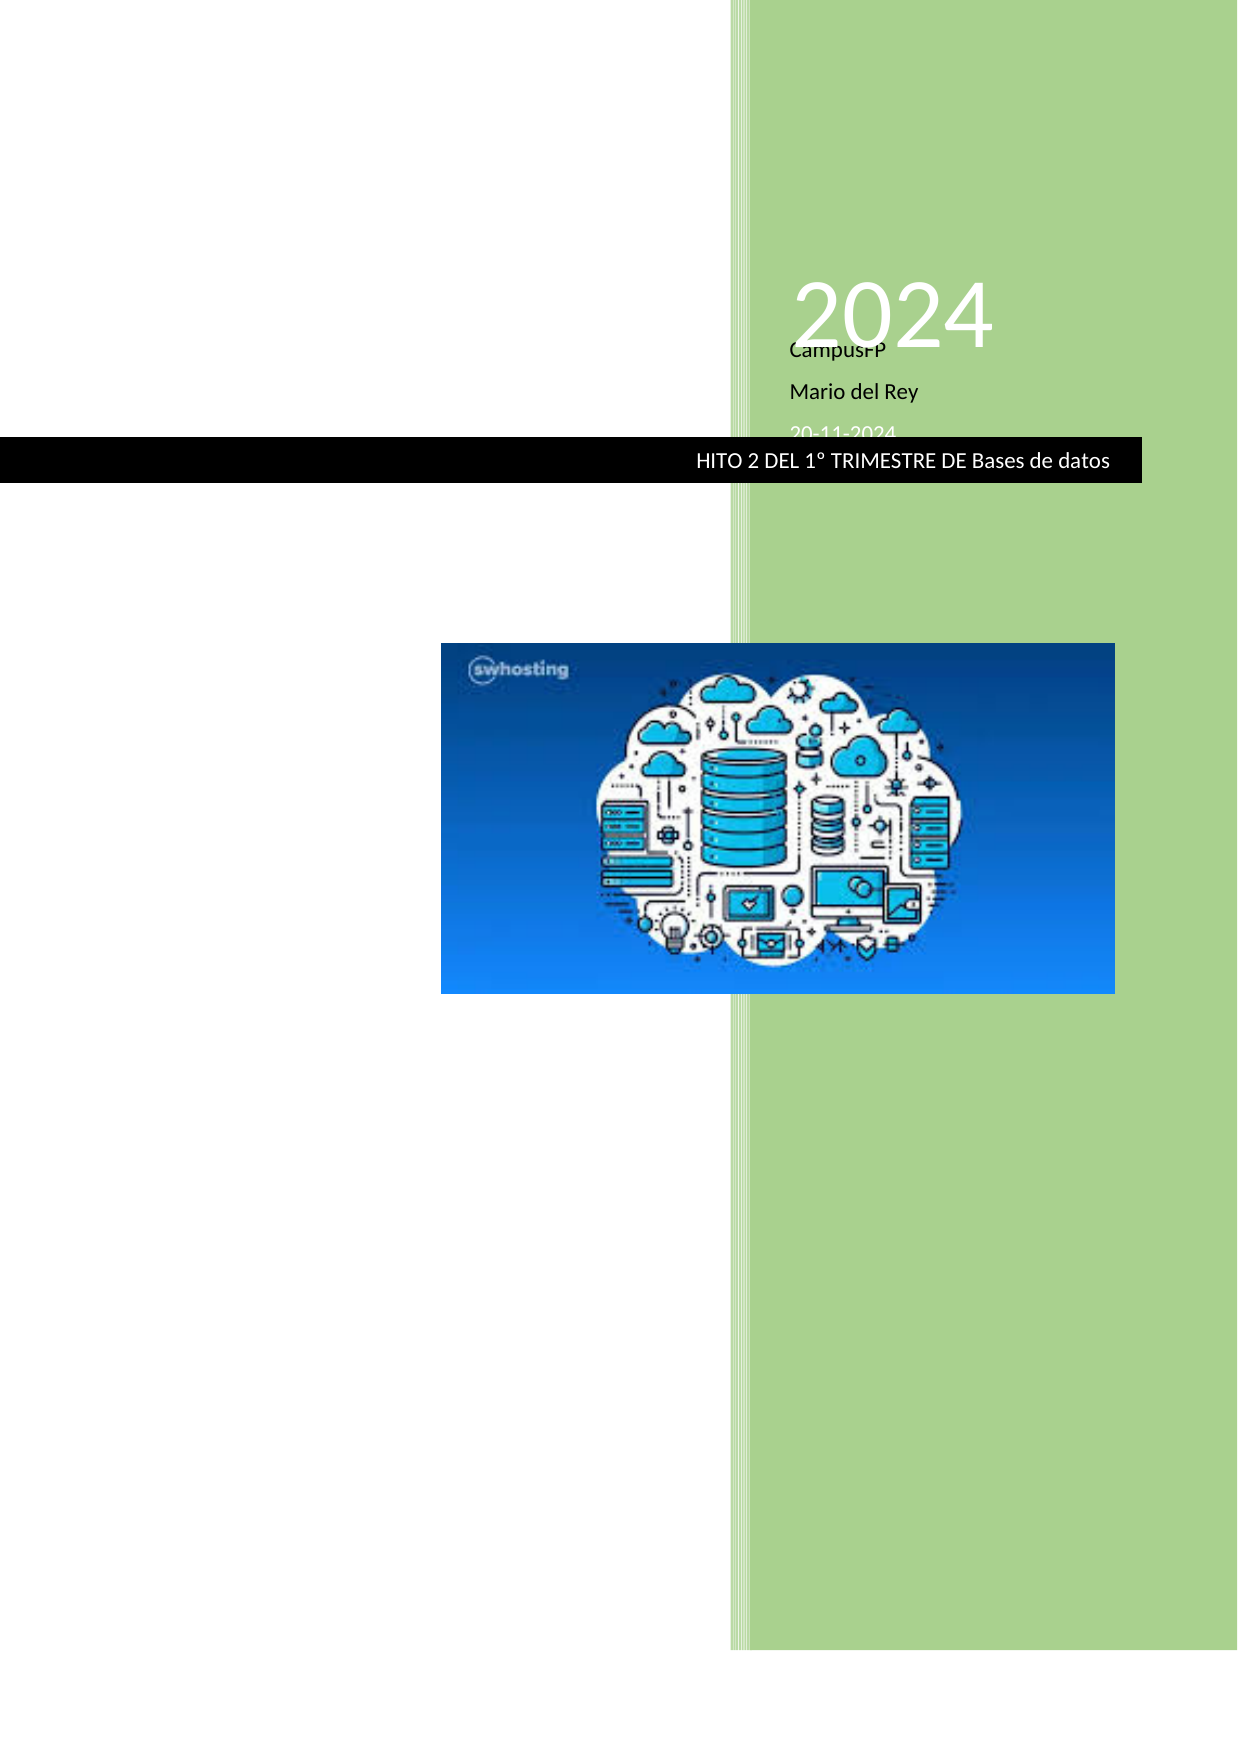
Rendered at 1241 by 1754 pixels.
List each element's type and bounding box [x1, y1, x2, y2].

picture [441, 643, 1115, 994]
